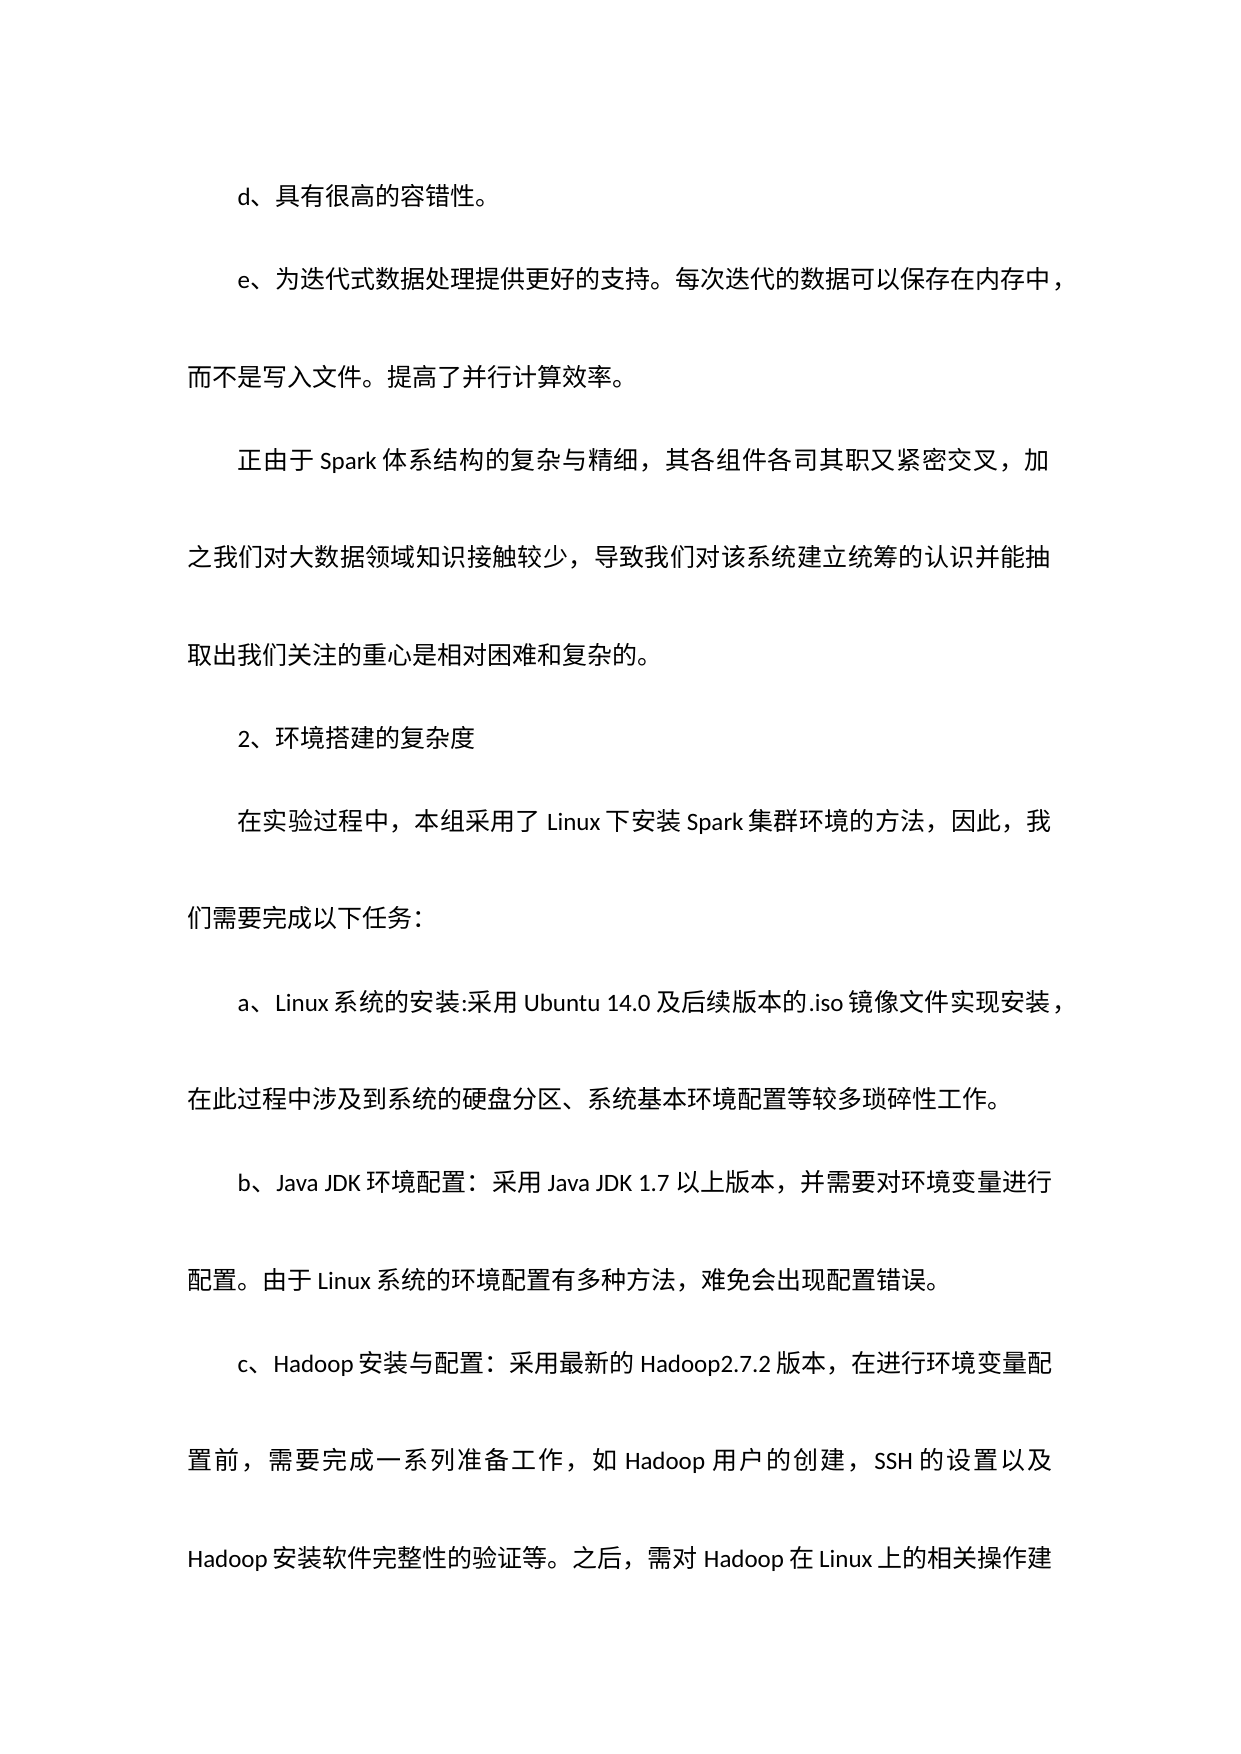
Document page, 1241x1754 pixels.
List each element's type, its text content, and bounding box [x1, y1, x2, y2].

text 在实验过程中，本组采用了Linux下安装Spark集群环境的方法，因此，我们需要完成以下任务： [187, 787, 1053, 949]
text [187, 1329, 1053, 1589]
text a、Linux系统的安装:采用Ubuntu 14.0及后续版本的.iso镜像文件实现安装，在此过程中涉及到系统的硬盘分区、系统基本环境配置等较多琐碎性工作。 [187, 968, 1053, 1130]
text b、Java JDK环境配置：采用Java JDK 1.7以上版本，并需要对环境变量进行配置。由于Linux系统的环境配置有多种方法，难免会出现配置错误。 [187, 1148, 1053, 1311]
text 正由于Spark体系结构的复杂与精细，其各组件各司其职又紧密交叉，加之我们对大数据领域知识接触较少，导致我们对该系统建立统筹的认识并能抽取出我们关注的重心是相对困难和复杂的。 [187, 426, 1053, 686]
text d、具有很高的容错性。 [187, 162, 1053, 227]
text 2、环境搭建的复杂度 [187, 704, 1053, 769]
text e、为迭代式数据处理提供更好的支持。每次迭代的数据可以保存在内存中，而不是写入文件。提高了并行计算效率。 [187, 245, 1053, 408]
